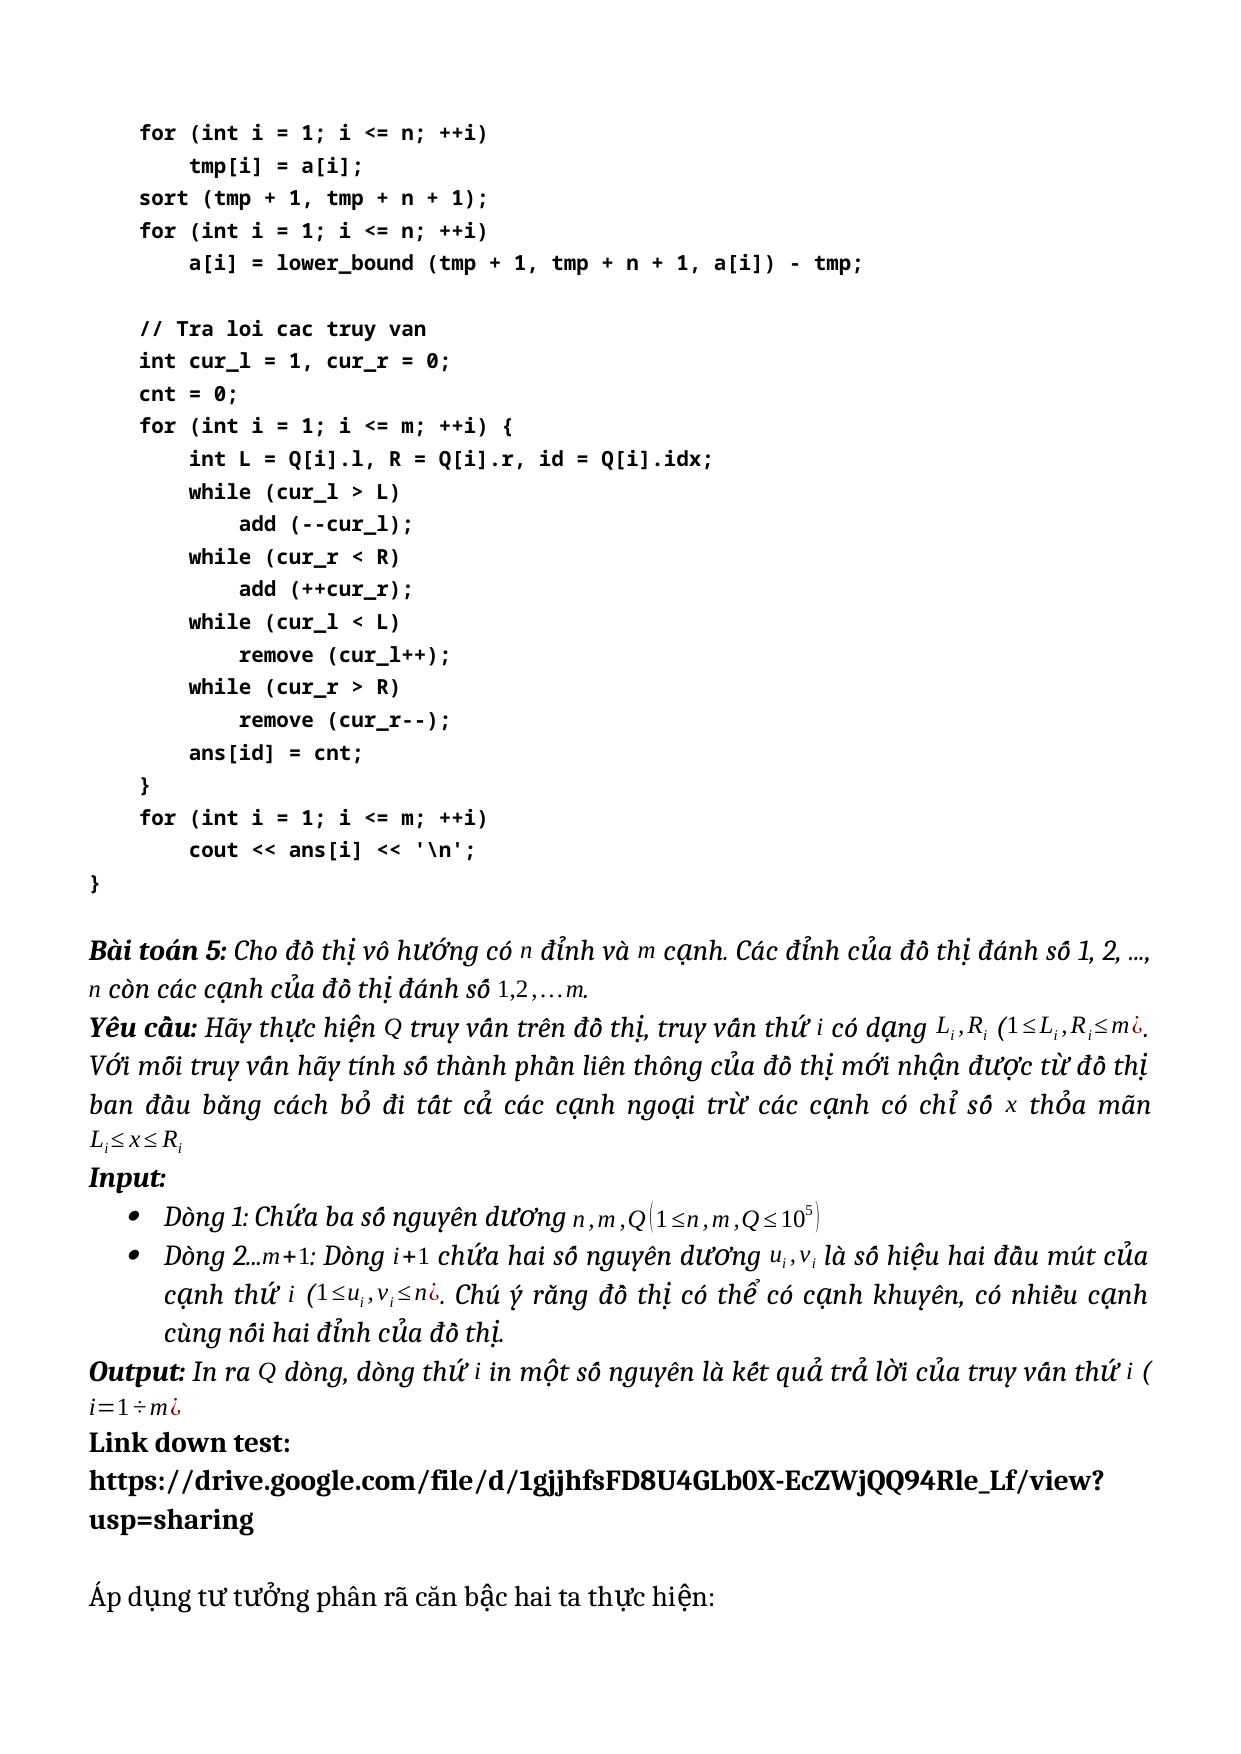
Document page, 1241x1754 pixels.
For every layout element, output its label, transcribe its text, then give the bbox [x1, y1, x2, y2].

text add (++cur_r); [89, 574, 1152, 603]
text while (cur_l < L) [89, 607, 1152, 636]
text add (--cur_l); [89, 509, 1152, 538]
text ans[id] = cnt; [89, 738, 1152, 766]
text Áp dụng tư tưởng phân rã căn bậc hai ta thực hiện: [89, 1580, 1152, 1613]
text } [89, 770, 1152, 799]
text Output: In ra dòng, dòng thứ in một số nguyên là kết quả trả lời của truy vấn thứ ( [89, 1355, 1152, 1422]
text int L = Q[i].l, R = Q[i].r, id = Q[i].idx; [89, 444, 1152, 473]
text sort (tmp + 1, tmp + n + 1); [89, 183, 1152, 212]
text for (int i = 1; i <= n; ++i) [89, 216, 1152, 244]
text Bài toán 5: Cho đồ thị vô hướng có đỉnh và cạnh. Các đỉnh của đồ thị đánh số 1, 2, ..., còn các cạnh của đồ thị đánh số . [89, 934, 1152, 1006]
text int cur_l = 1, cur_r = 0; [89, 346, 1152, 375]
text remove (cur_r--); [89, 705, 1152, 733]
list Dòng 1: Chứa ba số nguyên dương [126, 1200, 1152, 1234]
text while (cur_r < R) [89, 542, 1152, 570]
text while (cur_r > R) [89, 672, 1152, 701]
text Yêu cầu: Hãy thực hiện truy vấn trên đồ thị, truy vấn thứ có dạng (. Với mỗi truy vấn hãy tính số thành phần liên thông của đồ thị mới nhận được từ đồ thị ban đầu bằng cách bỏ đi tất cả các cạnh ngoại trừ các cạnh có chỉ số thỏa mãn [89, 1011, 1152, 1157]
text while (cur_l > L) [89, 477, 1152, 505]
text https://drive.google.com/file/d/1gjjhfsFD8U4GLb0X-EcZWjQQ94Rle_Lf/view?usp=sharing [89, 1464, 1152, 1536]
text Link down test: [89, 1426, 1152, 1459]
text remove (cur_l++); [89, 640, 1152, 668]
text cout << ans[i] << '\n'; [89, 835, 1152, 864]
text cnt = 0; [89, 379, 1152, 407]
text // Tra loi cac truy van [89, 314, 1152, 342]
text Input: [89, 1161, 1152, 1195]
text tmp[i] = a[i]; [89, 151, 1152, 179]
text a[i] = lower_bound (tmp + 1, tmp + n + 1, a[i]) - tmp; [89, 248, 1152, 277]
text for (int i = 1; i <= n; ++i) [89, 118, 1152, 147]
text for (int i = 1; i <= m; ++i) { [89, 412, 1152, 440]
list Dòng 2...: Dòng chứa hai số nguyên dương là số hiệu hai đầu mút của cạnh thứ (. Chú ý rằng đồ thị có thể có cạnh khuyên, có nhiều cạnh cùng nối hai đỉnh của đồ thị. [126, 1239, 1152, 1350]
text } [89, 868, 1152, 896]
text for (int i = 1; i <= m; ++i) [89, 803, 1152, 831]
